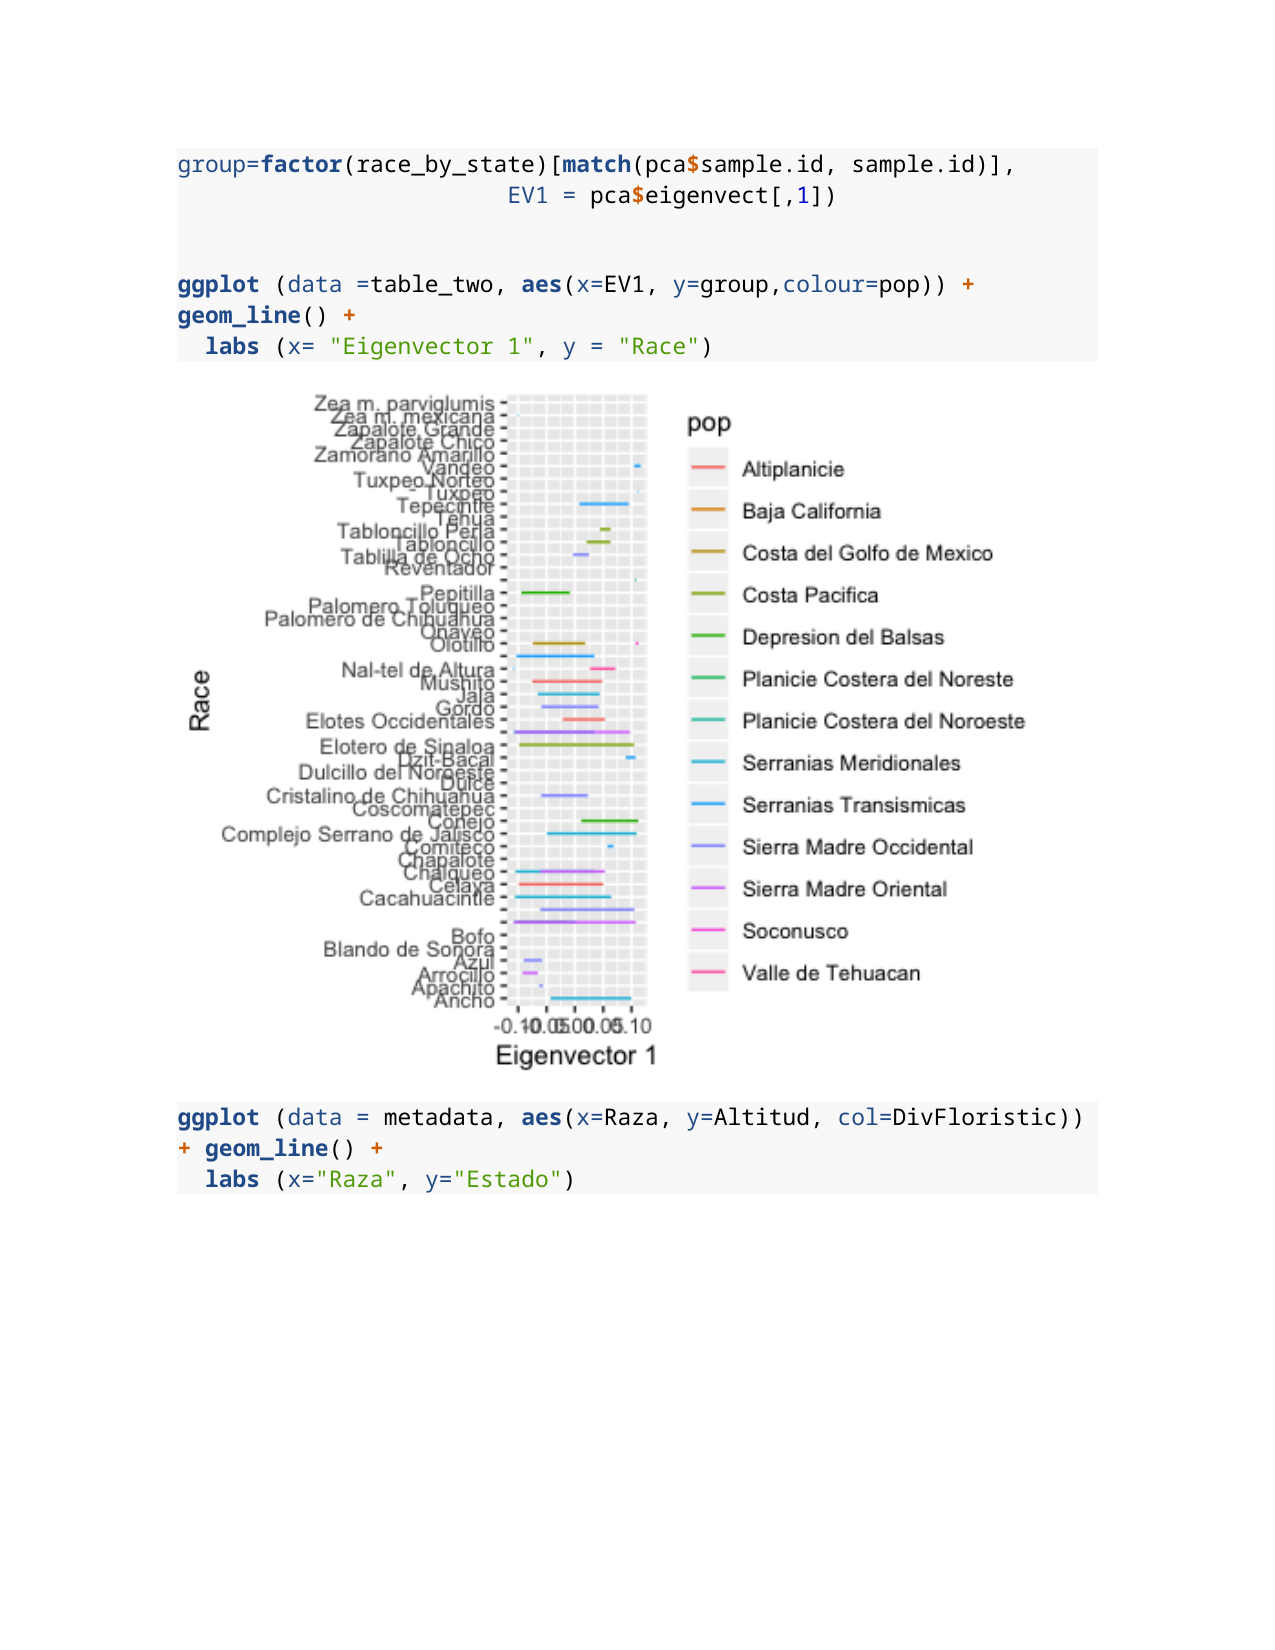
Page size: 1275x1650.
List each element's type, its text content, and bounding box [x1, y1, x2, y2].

text ggplot (data = metadata, aes(x=Raza, y=Altitud, col=DivFloristic)) + geom_line() + labs (x="Raza", y="Estado") [177, 1101, 1098, 1195]
picture [177, 382, 1053, 1083]
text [177, 148, 1098, 361]
